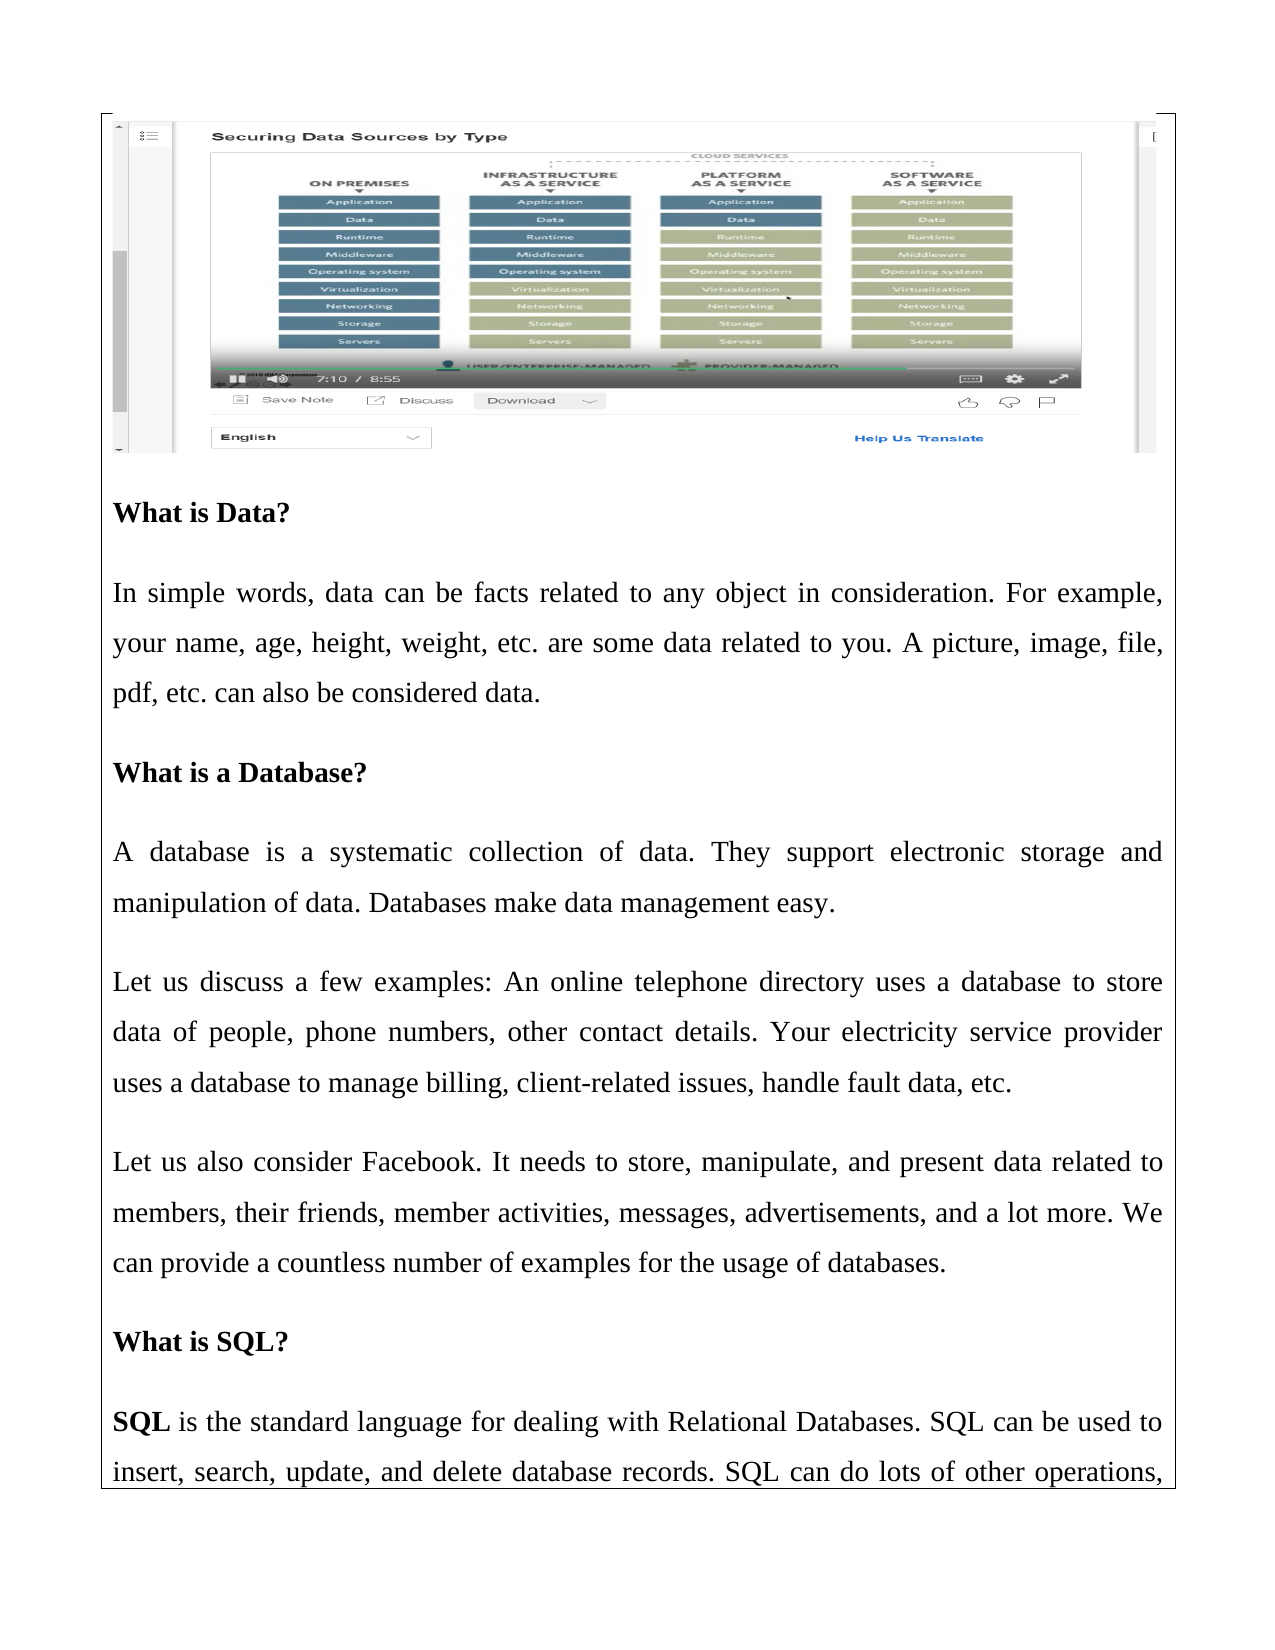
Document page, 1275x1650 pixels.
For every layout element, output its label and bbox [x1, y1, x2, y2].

picture [112, 113, 1157, 453]
table_cell [102, 114, 1175, 1488]
